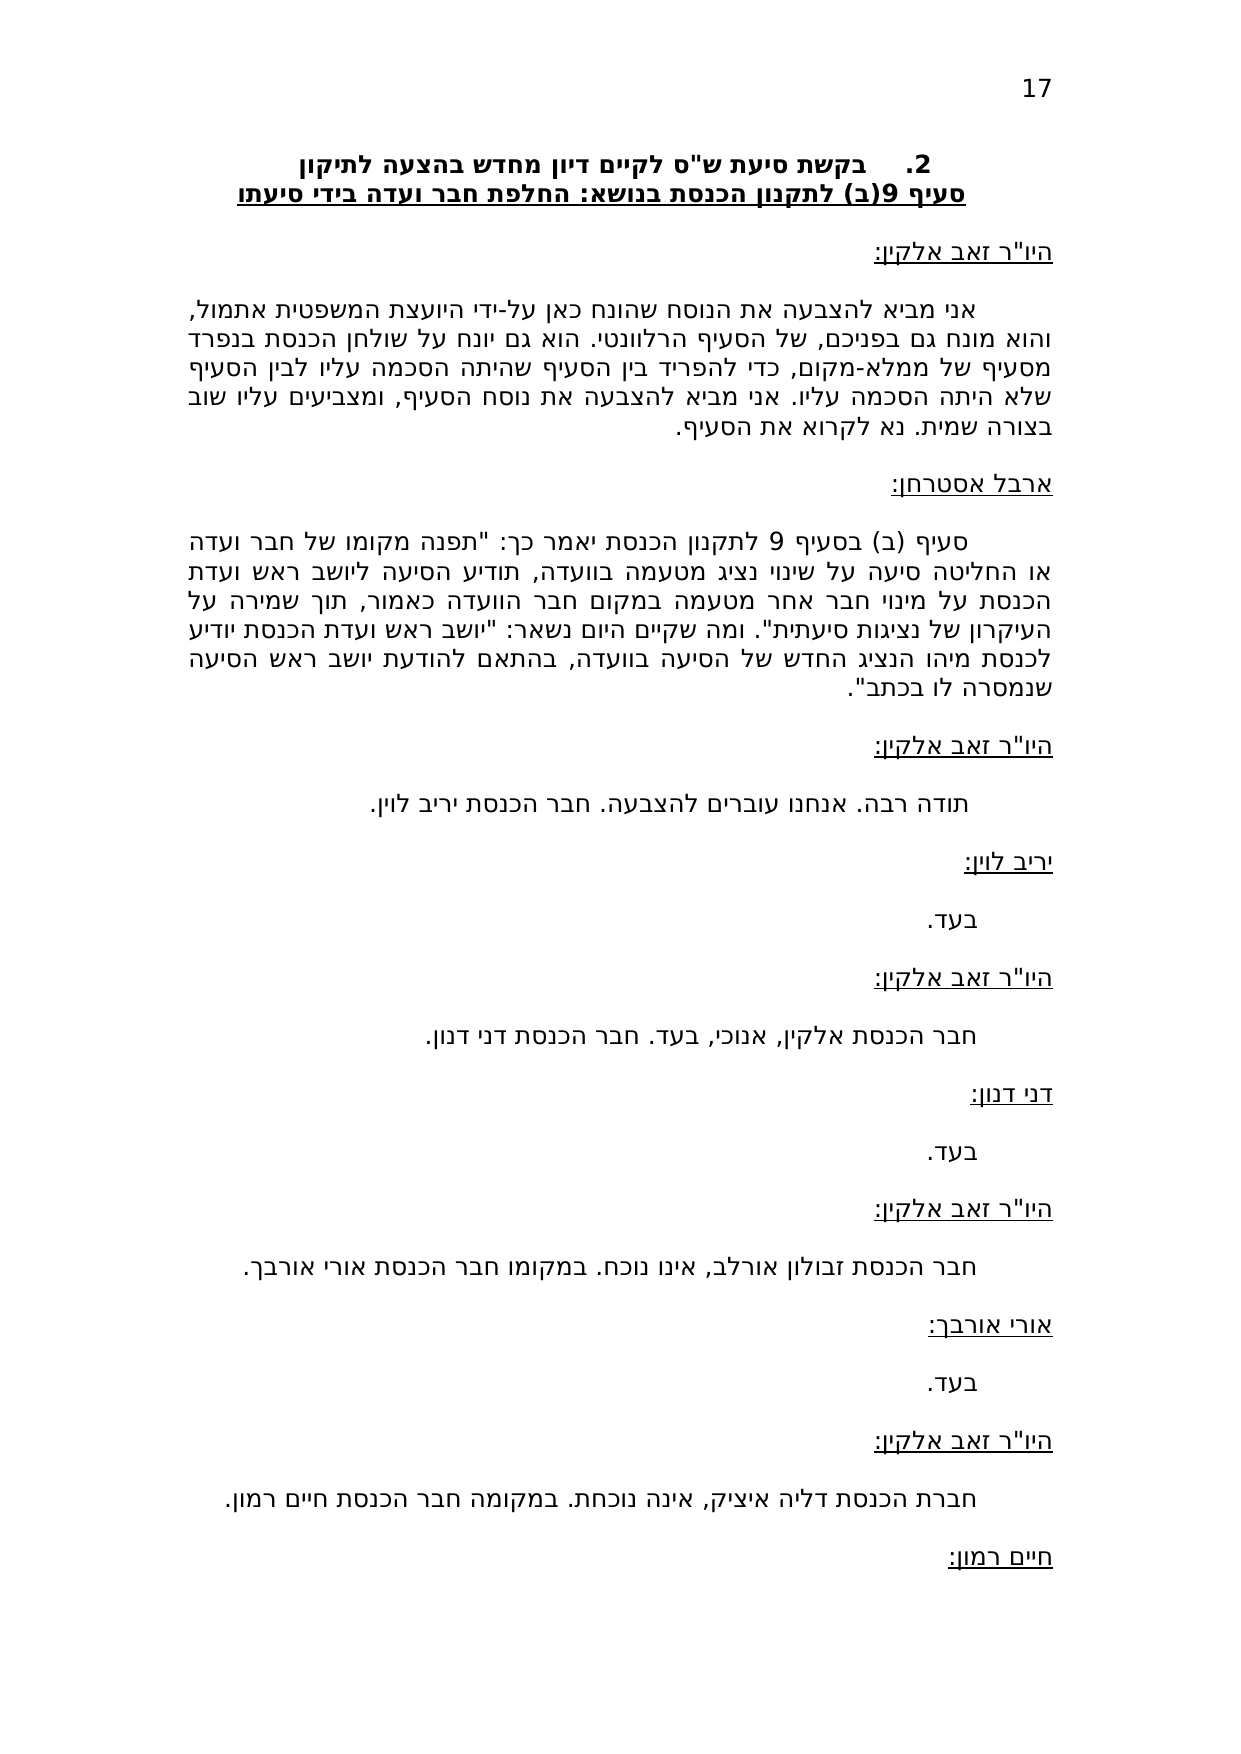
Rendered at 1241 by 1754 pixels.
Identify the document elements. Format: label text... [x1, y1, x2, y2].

text יריב לוין: [187, 847, 1053, 876]
list בקשת סיעת ש"ס לקיים דיון מחדש בהצעה לתיקון [187, 150, 1015, 179]
text תודה רבה. אנחנו עוברים להצבעה. חבר הכנסת יריב לוין. [187, 789, 1053, 818]
text דני דנון: [187, 1079, 1053, 1108]
text בעד. [187, 1137, 1053, 1166]
text היו"ר זאב אלקין: [187, 1194, 1053, 1224]
text חבר הכנסת זבולון אורלב, אינו נוכח. במקומו חבר הכנסת אורי אורבך. [187, 1252, 1053, 1282]
text חברת הכנסת דליה איציק, אינה נוכחת. במקומה חבר הכנסת חיים רמון. [187, 1484, 1053, 1513]
text היו"ר זאב אלקין: [187, 963, 1053, 992]
text אורי אורבך: [187, 1310, 1053, 1339]
text סעיף (ב) בסעיף 9 לתקנון הכנסת יאמר כך: "תפנה מקומו של חבר ועדה או החליטה סיעה על שינוי נציג מטעמה בוועדה, תודיע הסיעה ליושב ראש ועדת הכנסת על מינוי חבר אחר מטעמה במקום חבר הוועדה כאמור, תוך שמירה על העיקרון של נציגות סיעתית". ומה שקיים היום נשאר: "יושב ראש ועדת הכנסת יודיע לכנסת מיהו הנציג החדש של הסיעה בוועדה, בהתאם להודעת יושב ראש הסיעה שנמסרה לו בכתב". [187, 527, 1053, 702]
text חבר הכנסת אלקין, אנוכי, בעד. חבר הכנסת דני דנון. [187, 1021, 1053, 1050]
text בעד. [187, 1368, 1053, 1397]
text היו"ר זאב אלקין: [187, 1426, 1053, 1455]
text סעיף 9(ב) לתקנון הכנסת בנושא: החלפת חבר ועדה בידי סיעתו [187, 179, 1015, 208]
text היו"ר זאב אלקין: [187, 237, 1053, 266]
text בעד. [187, 905, 1053, 934]
text חיים רמון: [187, 1542, 1053, 1571]
text היו"ר זאב אלקין: [187, 731, 1053, 760]
text אני מביא להצבעה את הנוסח שהונח כאן על-ידי היועצת המשפטית אתמול, והוא מונח גם בפניכם, של הסעיף הרלוונטי. הוא גם יונח על שולחן הכנסת בנפרד מסעיף של ממלא-מקום, כדי להפריד בין הסעיף שהיתה הסכמה עליו לבין הסעיף שלא היתה הסכמה עליו. אני מביא להצבעה את נוסח הסעיף, ומצביעים עליו שוב בצורה שמית. נא לקרוא את הסעיף. [187, 295, 1053, 441]
text ארבל אסטרחן: [187, 469, 1053, 499]
